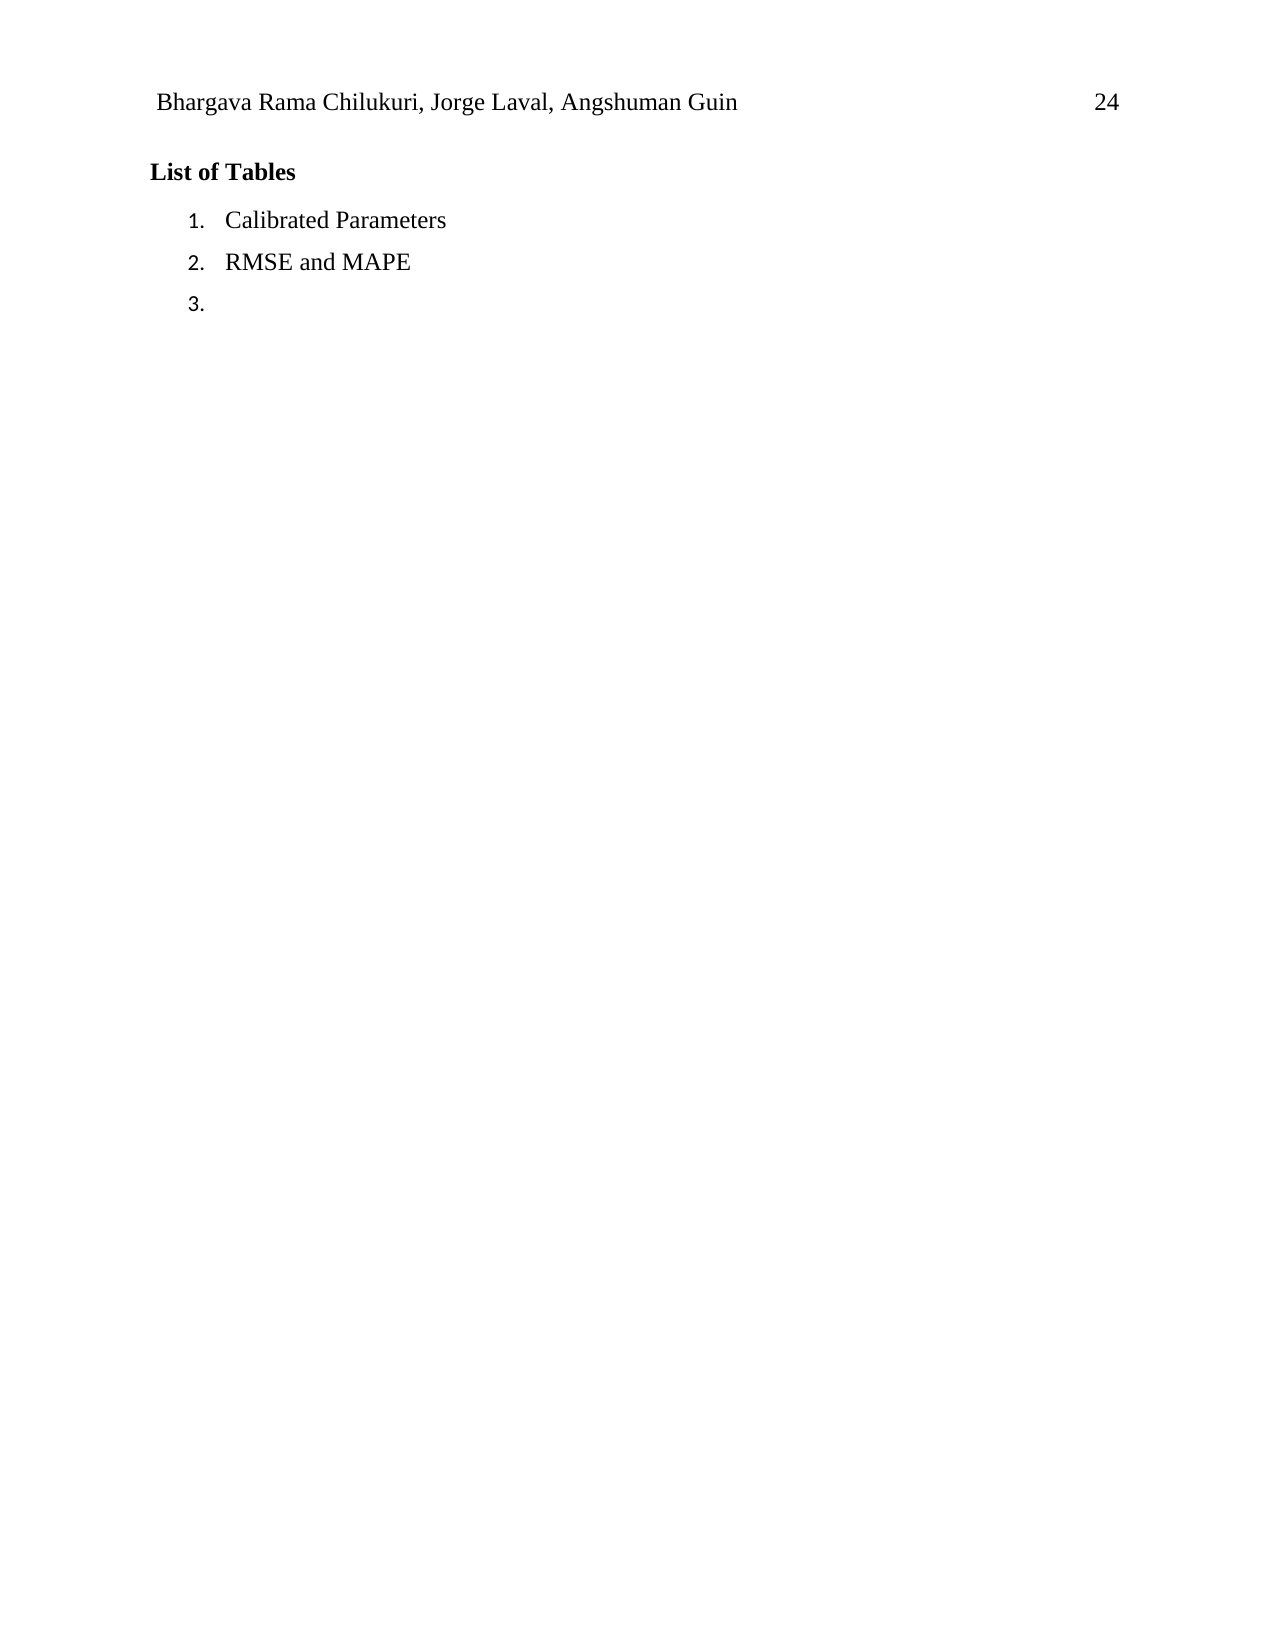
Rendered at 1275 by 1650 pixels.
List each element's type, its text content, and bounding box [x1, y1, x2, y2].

list Calibrated Parameters [187, 205, 1125, 234]
list RMSE and MAPE [187, 247, 1125, 276]
text List of Tables [150, 157, 1125, 186]
